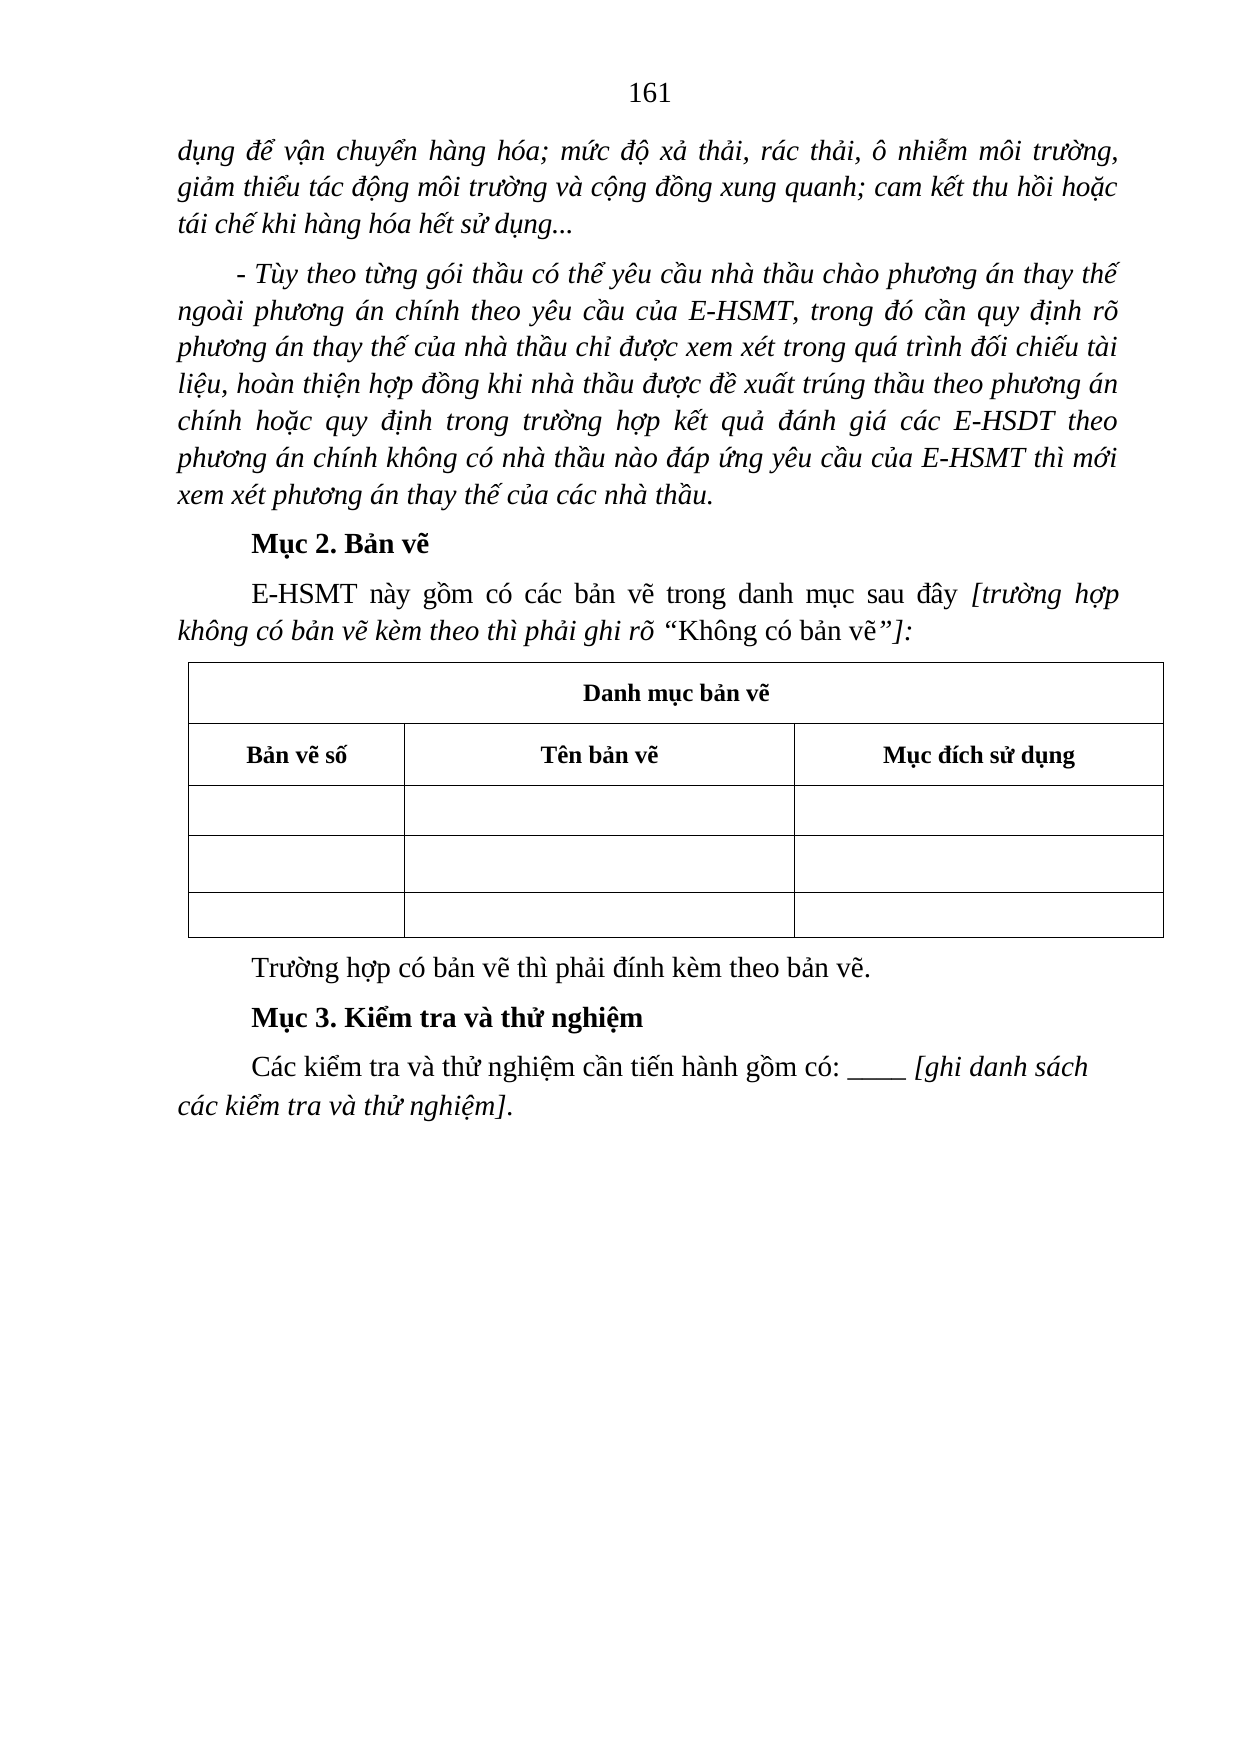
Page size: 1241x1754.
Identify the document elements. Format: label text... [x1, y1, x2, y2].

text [177, 133, 1122, 240]
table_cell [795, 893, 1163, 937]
text Mục 3. Kiểm tra và thử nghiệm [177, 1000, 1122, 1033]
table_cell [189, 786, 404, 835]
text Mục 2. Bản vẽ [177, 526, 1122, 560]
text - Tùy theo từng gói thầu có thể yêu cầu nhà thầu chào phương án thay thế ngoài phương án chính theo yêu cầu của E-HSMT, trong đó cần quy định rõ phương án thay thế của nhà thầu chỉ được xem xét trong quá trình đối chiếu tài liệu, hoàn thiện hợp đồng khi nhà thầu được đề xuất trúng thầu theo phương án chính hoặc quy định trong trường hợp kết quả đánh giá các E-HSDT theo phương án chính không có nhà thầu nào đáp ứng yêu cầu của E-HSMT thì mới xem xét phương án thay thế của các nhà thầu. [177, 256, 1122, 511]
text Trường hợp có bản vẽ thì phải đính kèm theo bản vẽ. [177, 950, 1122, 984]
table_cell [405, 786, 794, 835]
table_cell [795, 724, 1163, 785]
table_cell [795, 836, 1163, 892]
text Các kiểm tra và thử nghiệm cần tiến hành gồm có: ____ [ghi danh sách các kiểm tra và thử nghiệm]. [177, 1049, 1122, 1121]
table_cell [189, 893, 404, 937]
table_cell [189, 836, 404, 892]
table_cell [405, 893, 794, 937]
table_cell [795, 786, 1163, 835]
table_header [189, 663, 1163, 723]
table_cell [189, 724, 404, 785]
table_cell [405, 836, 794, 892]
text E-HSMT này gồm có các bản vẽ trong danh mục sau đây [trường hợp không có bản vẽ kèm theo thì phải ghi rõ “Không có bản vẽ”]: [177, 576, 1122, 646]
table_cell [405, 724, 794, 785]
